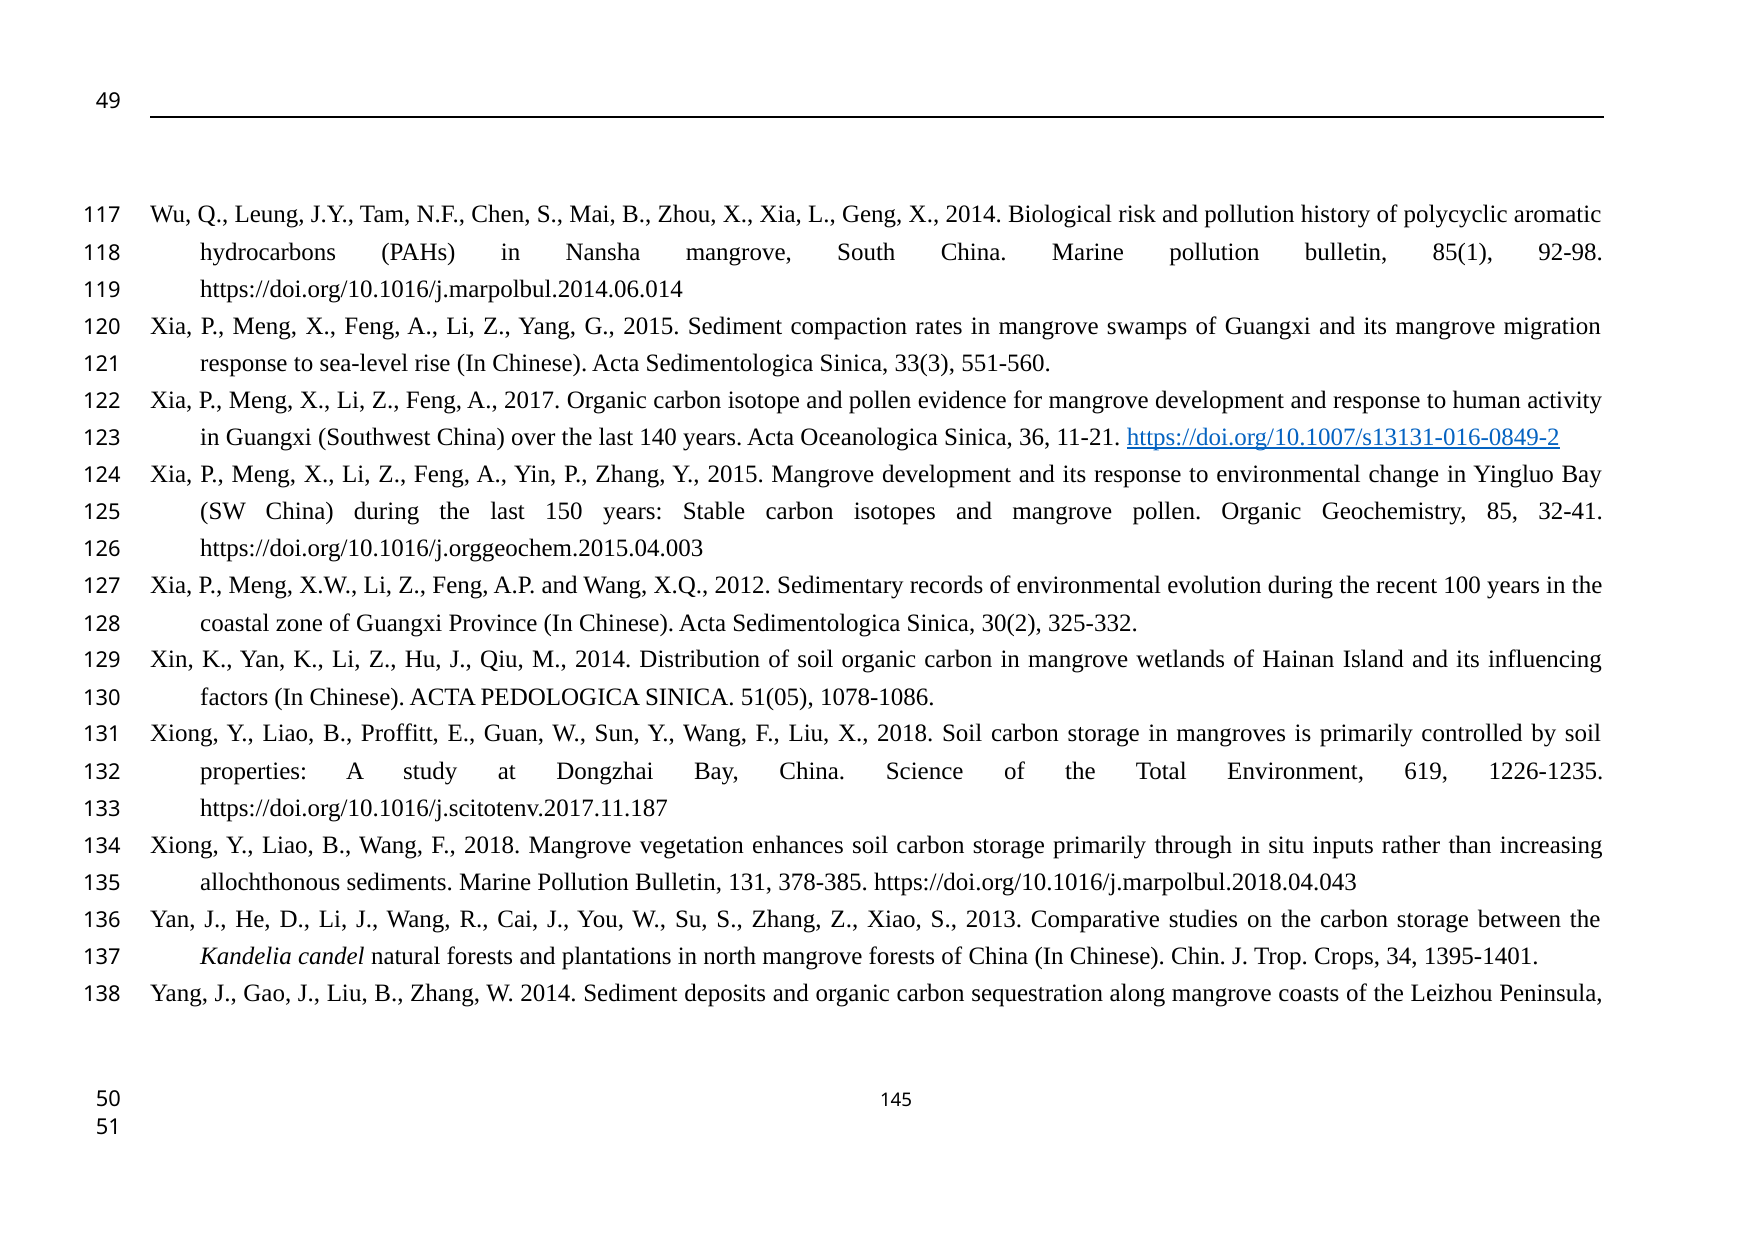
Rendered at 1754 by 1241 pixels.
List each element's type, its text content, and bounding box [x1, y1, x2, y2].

text Xia, P., Meng, X., Feng, A., Li, Z., Yang, G., 2015. Sediment compaction rates in mangrove swamps of Guangxi and its mangrove migration response to sea-level rise (In Chinese). Acta Sedimentologica Sinica, 33(3), 551-560. [150, 339, 1604, 379]
text Xia, P., Meng, X., Li, Z., Feng, A., Yin, P., Zhang, Y., 2015. Mangrove development and its response to environmental change in Yingluo Bay (SW China) during the last 150 years: Stable carbon isotopes and mangrove pollen. Organic Geochemistry, 85, 32-41. https://doi.org/10.1016/j.orggeochem.2015.04.003 [150, 488, 1604, 564]
text Xia, P., Meng, X.W., Li, Z., Feng, A.P. and Wang, X.Q., 2012. Sedimentary records of environmental evolution during the recent 100 years in the coastal zone of Guangxi Province (In Chinese). Acta Sedimentologica Sinica, 30(2), 325-332. [150, 599, 1604, 638]
text Xiong, Y., Liao, B., Wang, F., 2018. Mangrove vegetation enhances soil carbon storage primarily through in situ inputs rather than increasing allochthonous sediments. Marine Pollution Bulletin, 131, 378-385. https://doi.org/10.1016/j.marpolbul.2018.04.043 [150, 858, 1604, 898]
text Xia, P., Meng, X., Li, Z., Feng, A., 2017. Organic carbon isotope and pollen evidence for mangrove development and response to human activity in Guangxi (Southwest China) over the last 140 years. Acta Oceanologica Sinica, 36, 11-21. https://doi.org/10.1007/s13131-016-0849-2 [150, 414, 1604, 453]
text Wu, Q., Leung, J.Y., Tam, N.F., Chen, S., Mai, B., Zhou, X., Xia, L., Geng, X., 2014. Biological risk and pollution history of polycyclic aromatic hydrocarbons (PAHs) in Nansha mangrove, South China. Marine pollution bulletin, 85(1), 92-98. https://doi.org/10.1016/j.marpolbul.2014.06.014 [150, 228, 1604, 305]
text Xin, K., Yan, K., Li, Z., Hu, J., Qiu, M., 2014. Distribution of soil organic carbon in mangrove wetlands of Hainan Island and its influencing factors (In Chinese). ACTA PEDOLOGICA SINICA. 51(05), 1078-1086. [150, 673, 1604, 712]
text Yan, J., He, D., Li, J., Wang, R., Cai, J., You, W., Su, S., Zhang, Z., Xiao, S., 2013. Comparative studies on the carbon storage between the Kandelia candel natural forests and plantations in north mangrove forests of China (In Chinese). Chin. J. Trop. Crops, 34, 1395-1401. [150, 933, 1604, 972]
text Xiong, Y., Liao, B., Proffitt, E., Guan, W., Sun, Y., Wang, F., Liu, X., 2018. Soil carbon storage in mangroves is primarily controlled by soil properties: A study at Dongzhai Bay, China. Science of the Total Environment, 619, 1226-1235. https://doi.org/10.1016/j.scitotenv.2017.11.187 [150, 747, 1604, 824]
